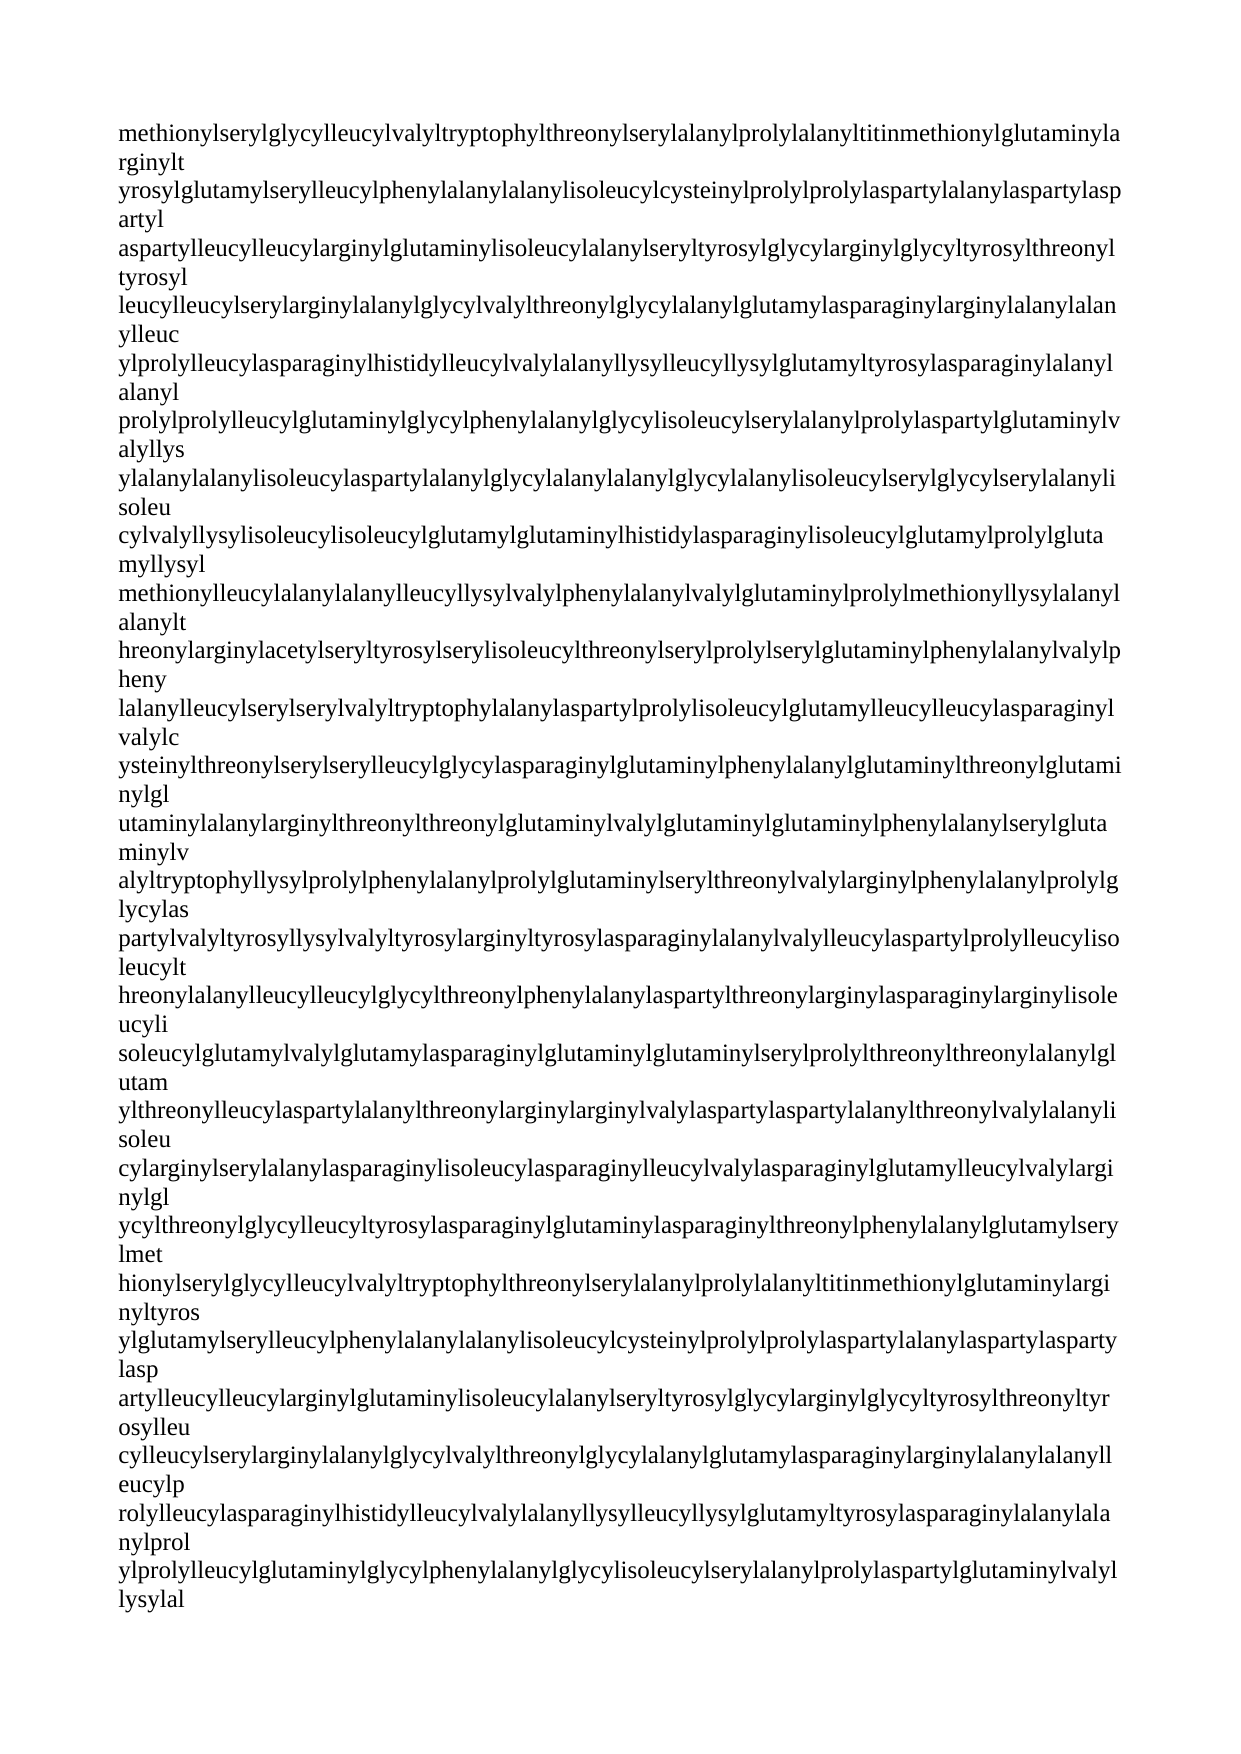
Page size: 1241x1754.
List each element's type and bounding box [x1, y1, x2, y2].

text [118, 118, 1122, 1613]
